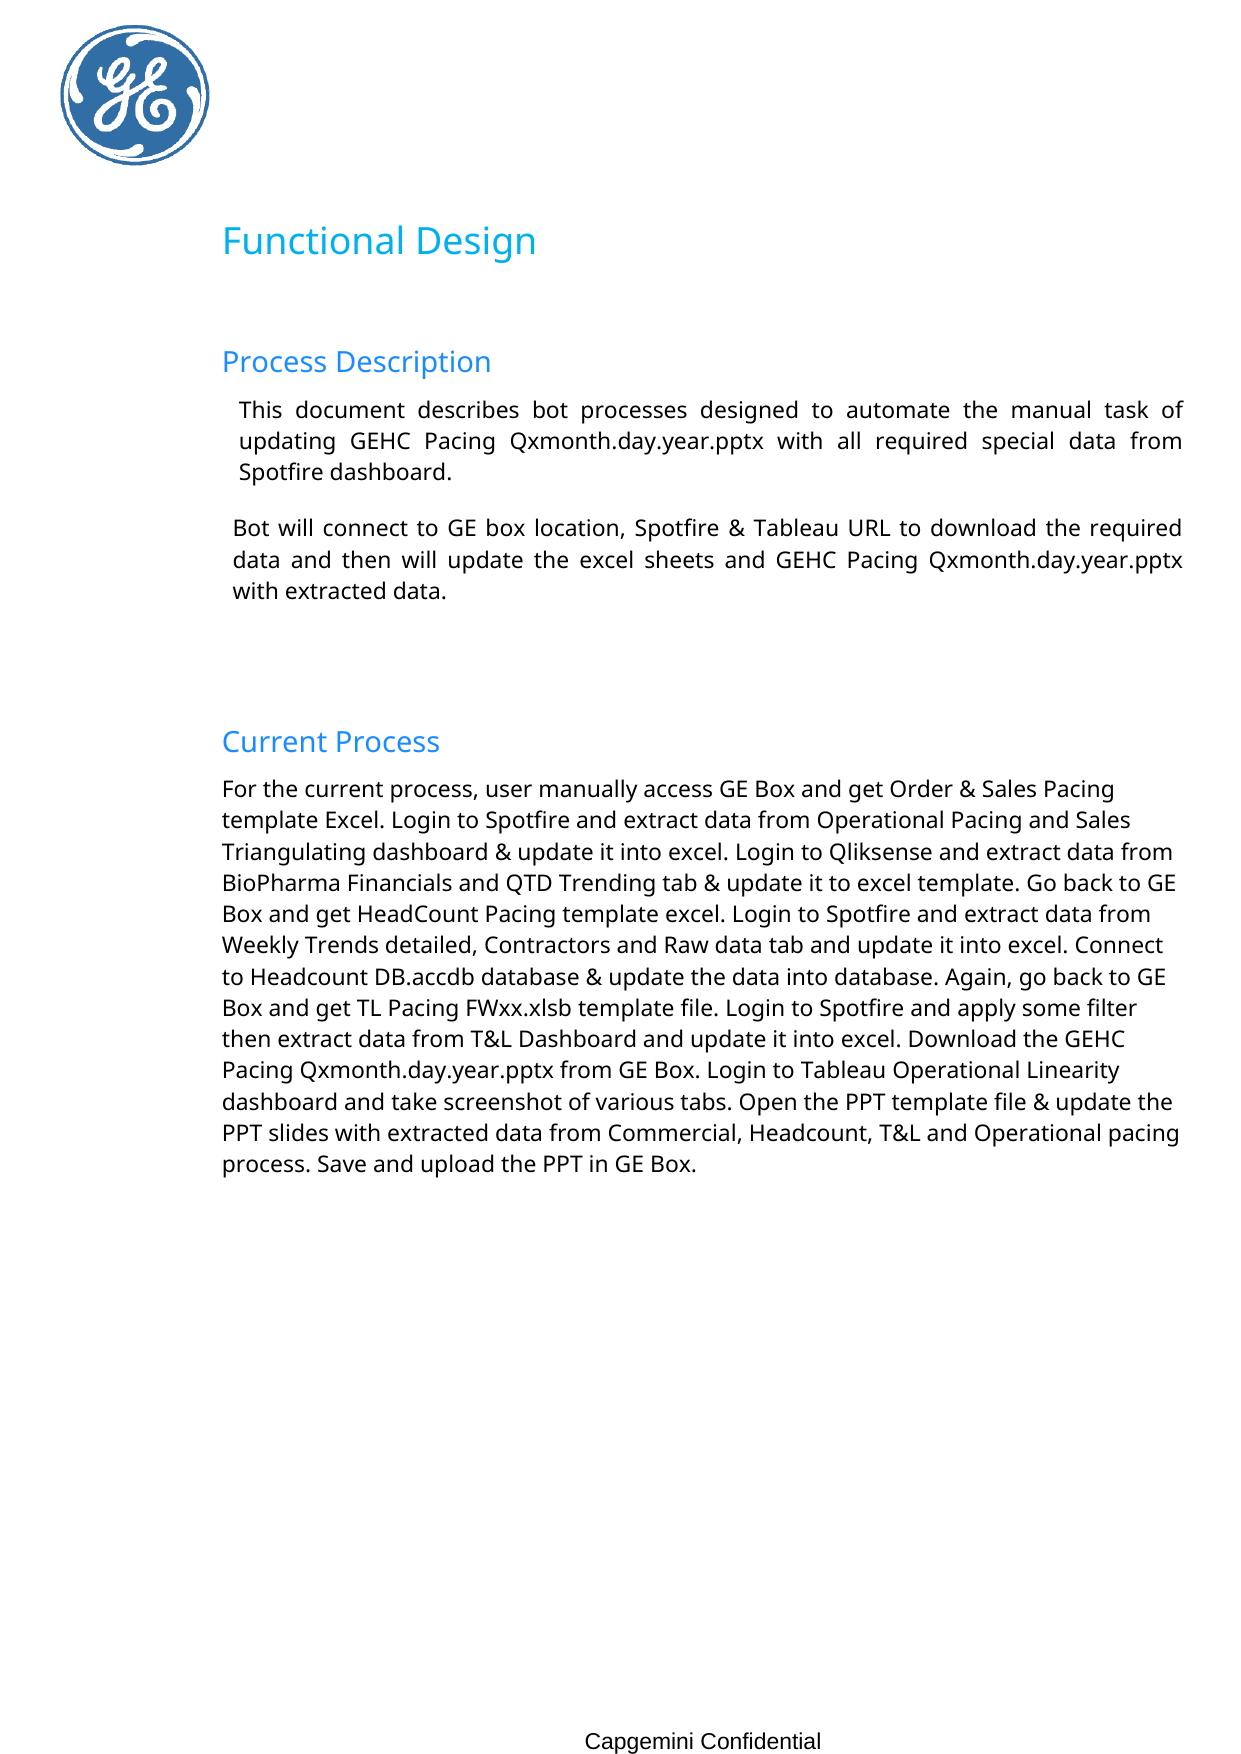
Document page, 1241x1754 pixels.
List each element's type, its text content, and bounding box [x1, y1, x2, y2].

text Bot will connect to GE box location, Spotfire & Tableau URL to download the required data and then will update the excel sheets and GEHC Pacing Qxmonth.day.year.pptx with extracted data. [232, 512, 1184, 606]
text This document describes bot processes designed to automate the manual task of updating GEHC Pacing Qxmonth.day.year.pptx with all required special data from Spotfire dashboard. [239, 394, 1184, 487]
subtitle Current Process [222, 721, 1184, 761]
subtitle Process Description [222, 341, 1184, 381]
subtitle Functional Design [147, 214, 1184, 265]
text For the current process, user manually access GE Box and get Order & Sales Pacing template Excel. Login to Spotfire and extract data from Operational Pacing and Sales Triangulating dashboard & update it into excel. Login to Qliksense and extract data from BioPharma Financials and QTD Trending tab & update it to excel template. Go back to GE Box and get HeadCount Pacing template excel. Login to Spotfire and extract data from Weekly Trends detailed, Contractors and Raw data tab and update it into excel. Connect to Headcount DB.accdb database & update the data into database. Again, go back to GE Box and get TL Pacing FWxx.xlsb template file. Login to Spotfire and apply some filter then extract data from T&L Dashboard and update it into excel. Download the GEHC Pacing Qxmonth.day.year.pptx from GE Box. Login to Tableau Operational Linearity dashboard and take screenshot of various tabs. Open the PPT template file & update the PPT slides with extracted data from Commercial, Headcount, T&L and Operational pacing process. Save and upload the PPT in GE Box. [222, 773, 1184, 1179]
